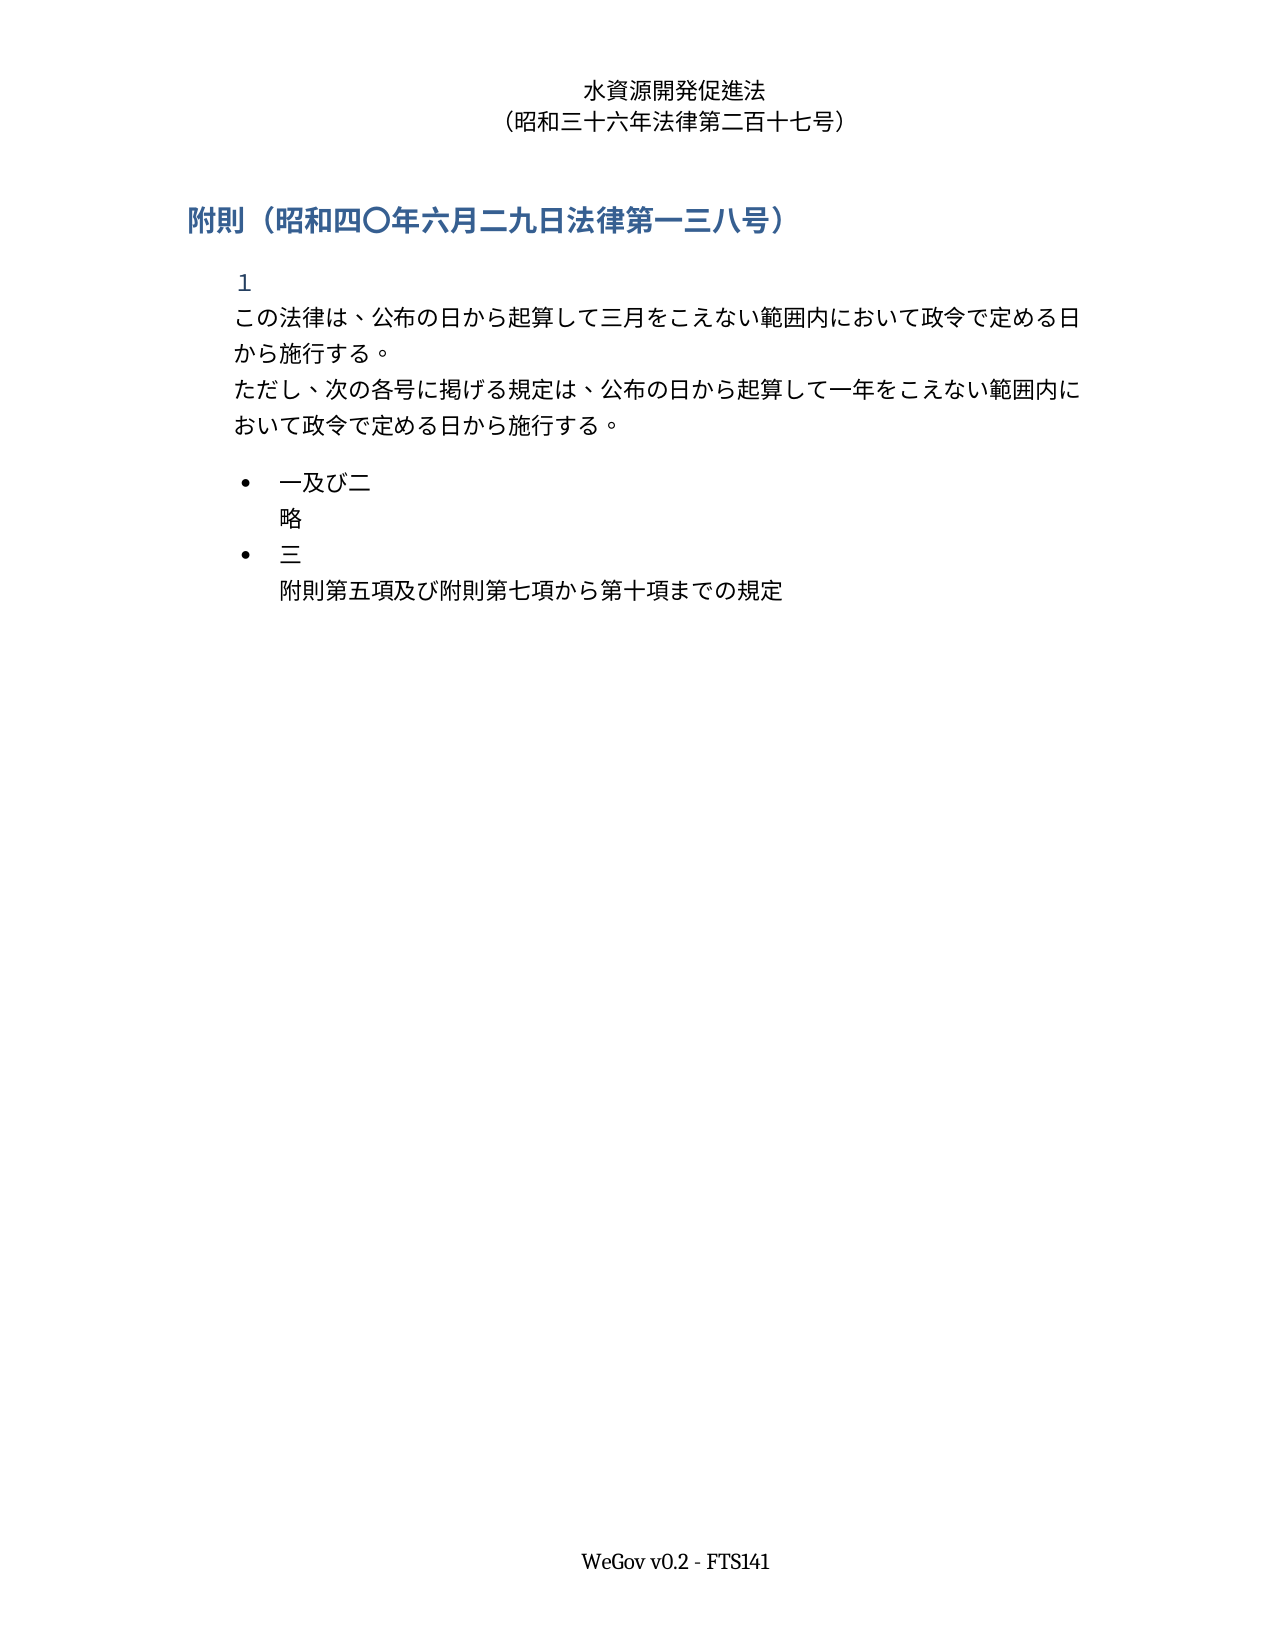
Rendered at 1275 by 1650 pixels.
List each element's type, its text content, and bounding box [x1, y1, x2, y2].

list 三 附則第五項及び附則第七項から第十項までの規定 [242, 539, 1087, 606]
subtitle １ [233, 266, 1087, 298]
list 一及び二 略 [242, 467, 1087, 534]
text この法律は、公布の日から起算して三月をこえない範囲内において政令で定める日から施行する。 ただし、次の各号に掲げる規定は、公布の日から起算して一年をこえない範囲内において政令で定める日から施行する。 [233, 302, 1087, 441]
subtitle 附則（昭和四〇年六月二九日法律第一三八号） [187, 200, 1087, 240]
